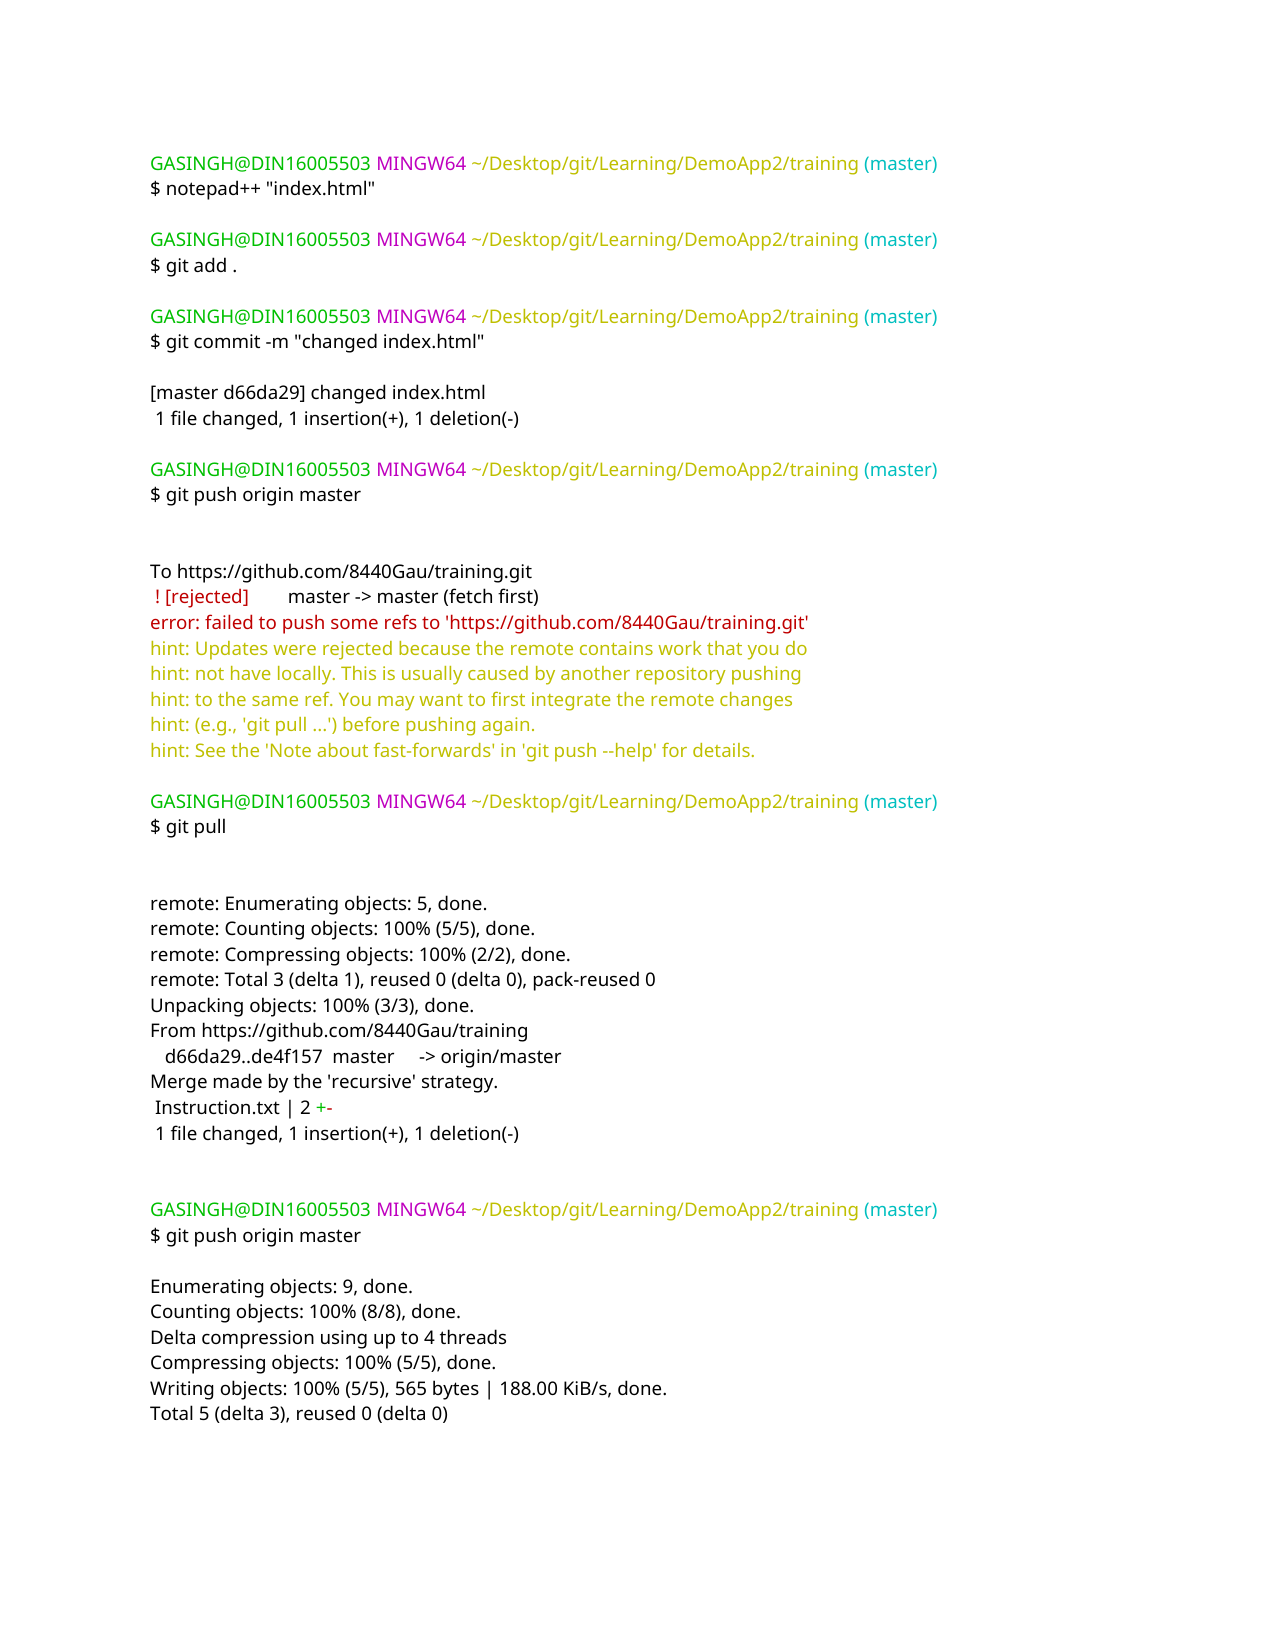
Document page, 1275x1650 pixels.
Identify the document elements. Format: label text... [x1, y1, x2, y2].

text remote: Compressing objects: 100% (2/2), done. [150, 941, 1125, 967]
text hint: See the 'Note about fast-forwards' in 'git push --help' for details. [150, 737, 1125, 762]
text GASINGH@DIN16005503 MINGW64 ~/Desktop/git/Learning/DemoApp2/training (master) [150, 456, 1125, 482]
text Delta compression using up to 4 threads [150, 1324, 1125, 1349]
text [master d66da29] changed index.html [150, 380, 1125, 405]
text $ notepad++ "index.html" [150, 176, 1125, 201]
text hint: Updates were rejected because the remote contains work that you do [150, 635, 1125, 660]
text GASINGH@DIN16005503 MINGW64 ~/Desktop/git/Learning/DemoApp2/training (master) [150, 788, 1125, 813]
text 1 file changed, 1 insertion(+), 1 deletion(-) [150, 405, 1125, 431]
text $ git push origin master [150, 482, 1125, 507]
text hint: to the same ref. You may want to first integrate the remote changes [150, 686, 1125, 711]
text remote: Total 3 (delta 1), reused 0 (delta 0), pack-reused 0 [150, 967, 1125, 992]
text GASINGH@DIN16005503 MINGW64 ~/Desktop/git/Learning/DemoApp2/training (master) [150, 303, 1125, 329]
text $ git push origin master [150, 1222, 1125, 1247]
text To https://github.com/8440Gau/training.git [150, 558, 1125, 584]
text hint: not have locally. This is usually caused by another repository pushing [150, 660, 1125, 686]
text GASINGH@DIN16005503 MINGW64 ~/Desktop/git/Learning/DemoApp2/training (master) [150, 150, 1125, 176]
text remote: Counting objects: 100% (5/5), done. [150, 916, 1125, 941]
text Compressing objects: 100% (5/5), done. [150, 1349, 1125, 1375]
text error: failed to push some refs to 'https://github.com/8440Gau/training.git' [150, 609, 1125, 635]
text Instruction.txt | 2 +- [150, 1094, 1125, 1120]
text remote: Enumerating objects: 5, done. [150, 890, 1125, 916]
text Unpacking objects: 100% (3/3), done. [150, 992, 1125, 1018]
text Enumerating objects: 9, done. [150, 1273, 1125, 1298]
text $ git pull [150, 813, 1125, 839]
text $ git commit -m "changed index.html" [150, 329, 1125, 354]
text GASINGH@DIN16005503 MINGW64 ~/Desktop/git/Learning/DemoApp2/training (master) [150, 1196, 1125, 1222]
text $ git add . [150, 252, 1125, 278]
text d66da29..de4f157 master -> origin/master [150, 1043, 1125, 1069]
text ! [rejected] master -> master (fetch first) [150, 584, 1125, 609]
text Writing objects: 100% (5/5), 565 bytes | 188.00 KiB/s, done. [150, 1375, 1125, 1401]
text From https://github.com/8440Gau/training [150, 1018, 1125, 1043]
text Counting objects: 100% (8/8), done. [150, 1298, 1125, 1324]
text Total 5 (delta 3), reused 0 (delta 0) [150, 1401, 1125, 1426]
text Merge made by the 'recursive' strategy. [150, 1069, 1125, 1094]
text 1 file changed, 1 insertion(+), 1 deletion(-) [150, 1120, 1125, 1145]
text hint: (e.g., 'git pull ...') before pushing again. [150, 711, 1125, 737]
text GASINGH@DIN16005503 MINGW64 ~/Desktop/git/Learning/DemoApp2/training (master) [150, 227, 1125, 252]
